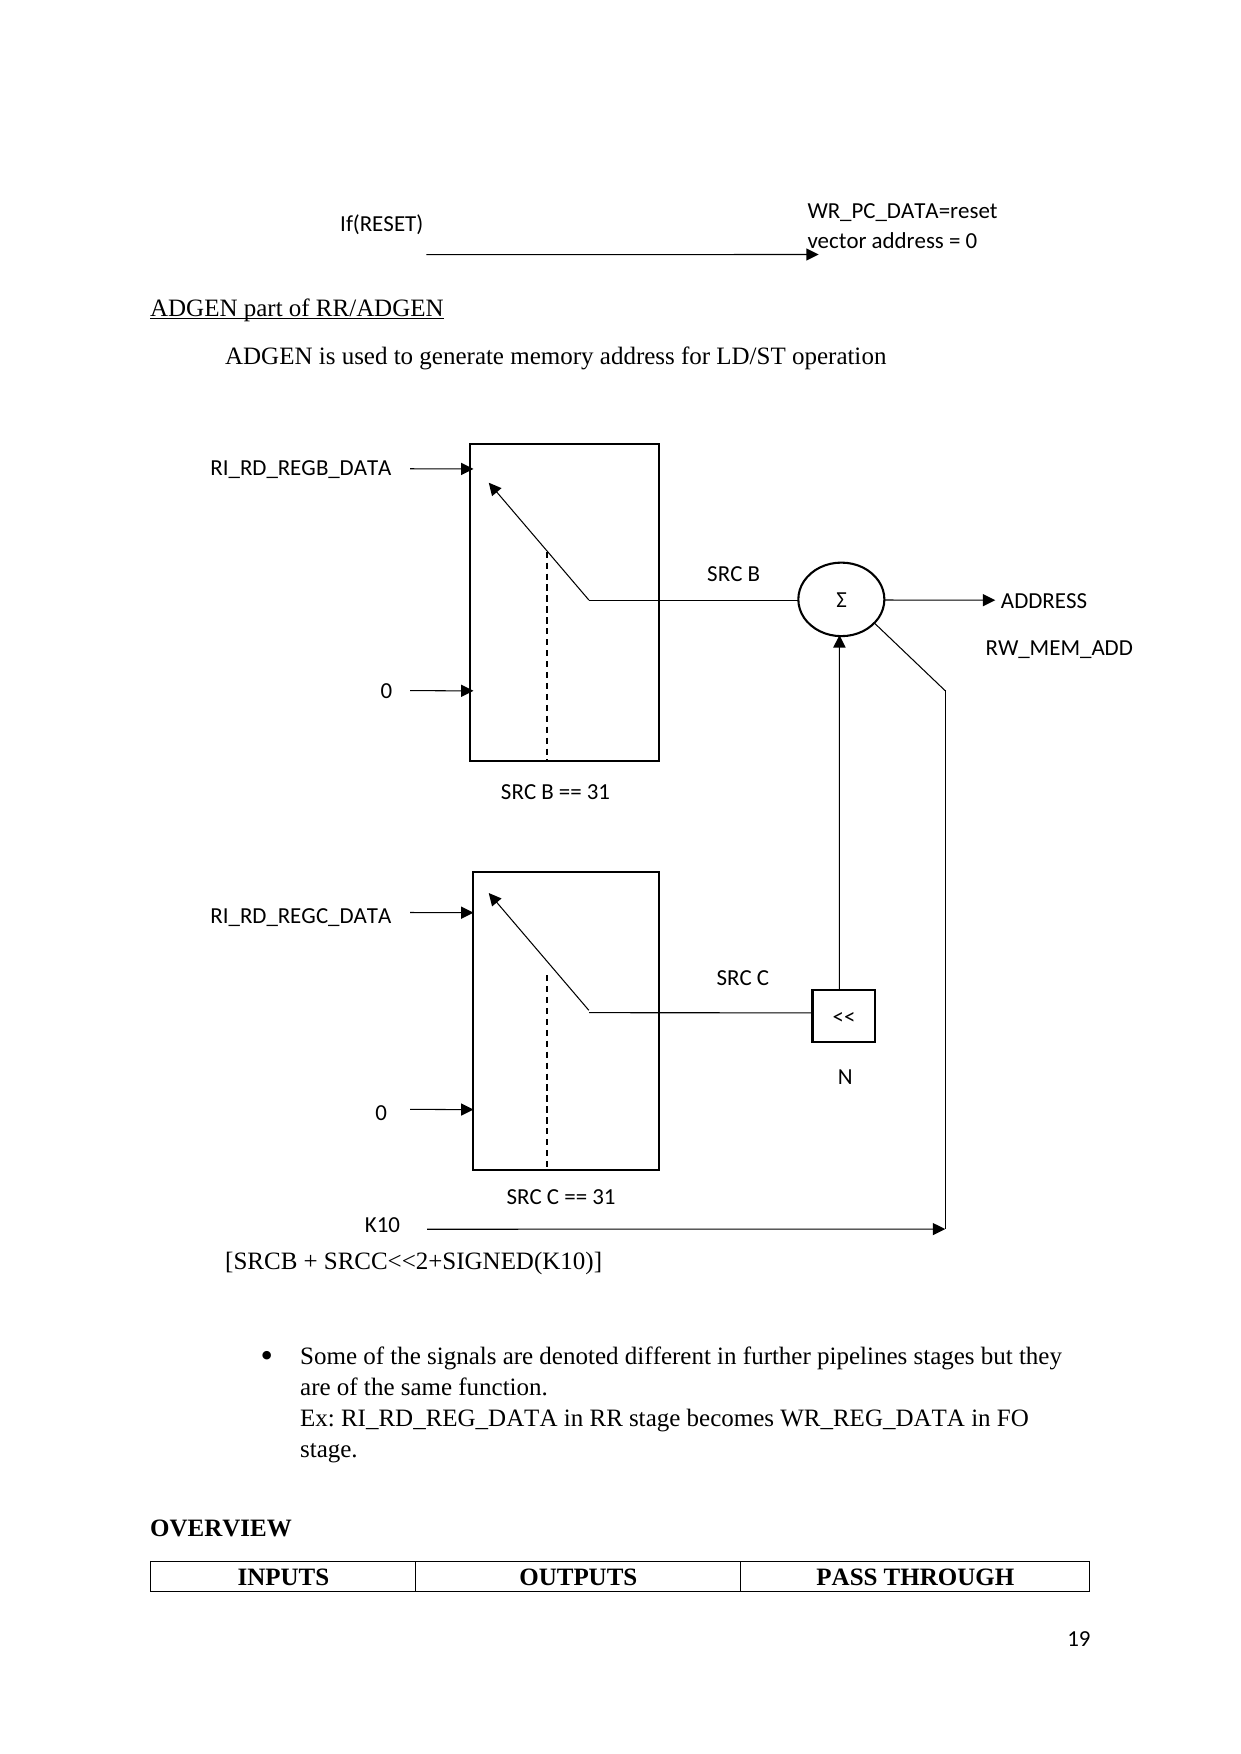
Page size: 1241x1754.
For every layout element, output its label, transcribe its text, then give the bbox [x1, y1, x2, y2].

table_header PASS THROUGH [741, 1562, 1089, 1591]
list Ex: RI_RD_REG_DATA in RR stage becomes WR_REG_DATA in FO stage. [300, 1403, 1090, 1463]
table_header INPUTS [151, 1562, 415, 1591]
list Some of the signals are denoted different in further pipelines stages but they are of the same function. [262, 1341, 1090, 1401]
table_header OUTPUTS [416, 1562, 740, 1591]
text ADGEN is used to generate memory address for LD/ST operation [150, 341, 1090, 369]
text OVERVIEW [150, 1513, 1090, 1542]
text [SRCB + SRCC<<2+SIGNED(K10)] [150, 1246, 1090, 1274]
text ADGEN part of RR/ADGEN [150, 293, 1090, 322]
